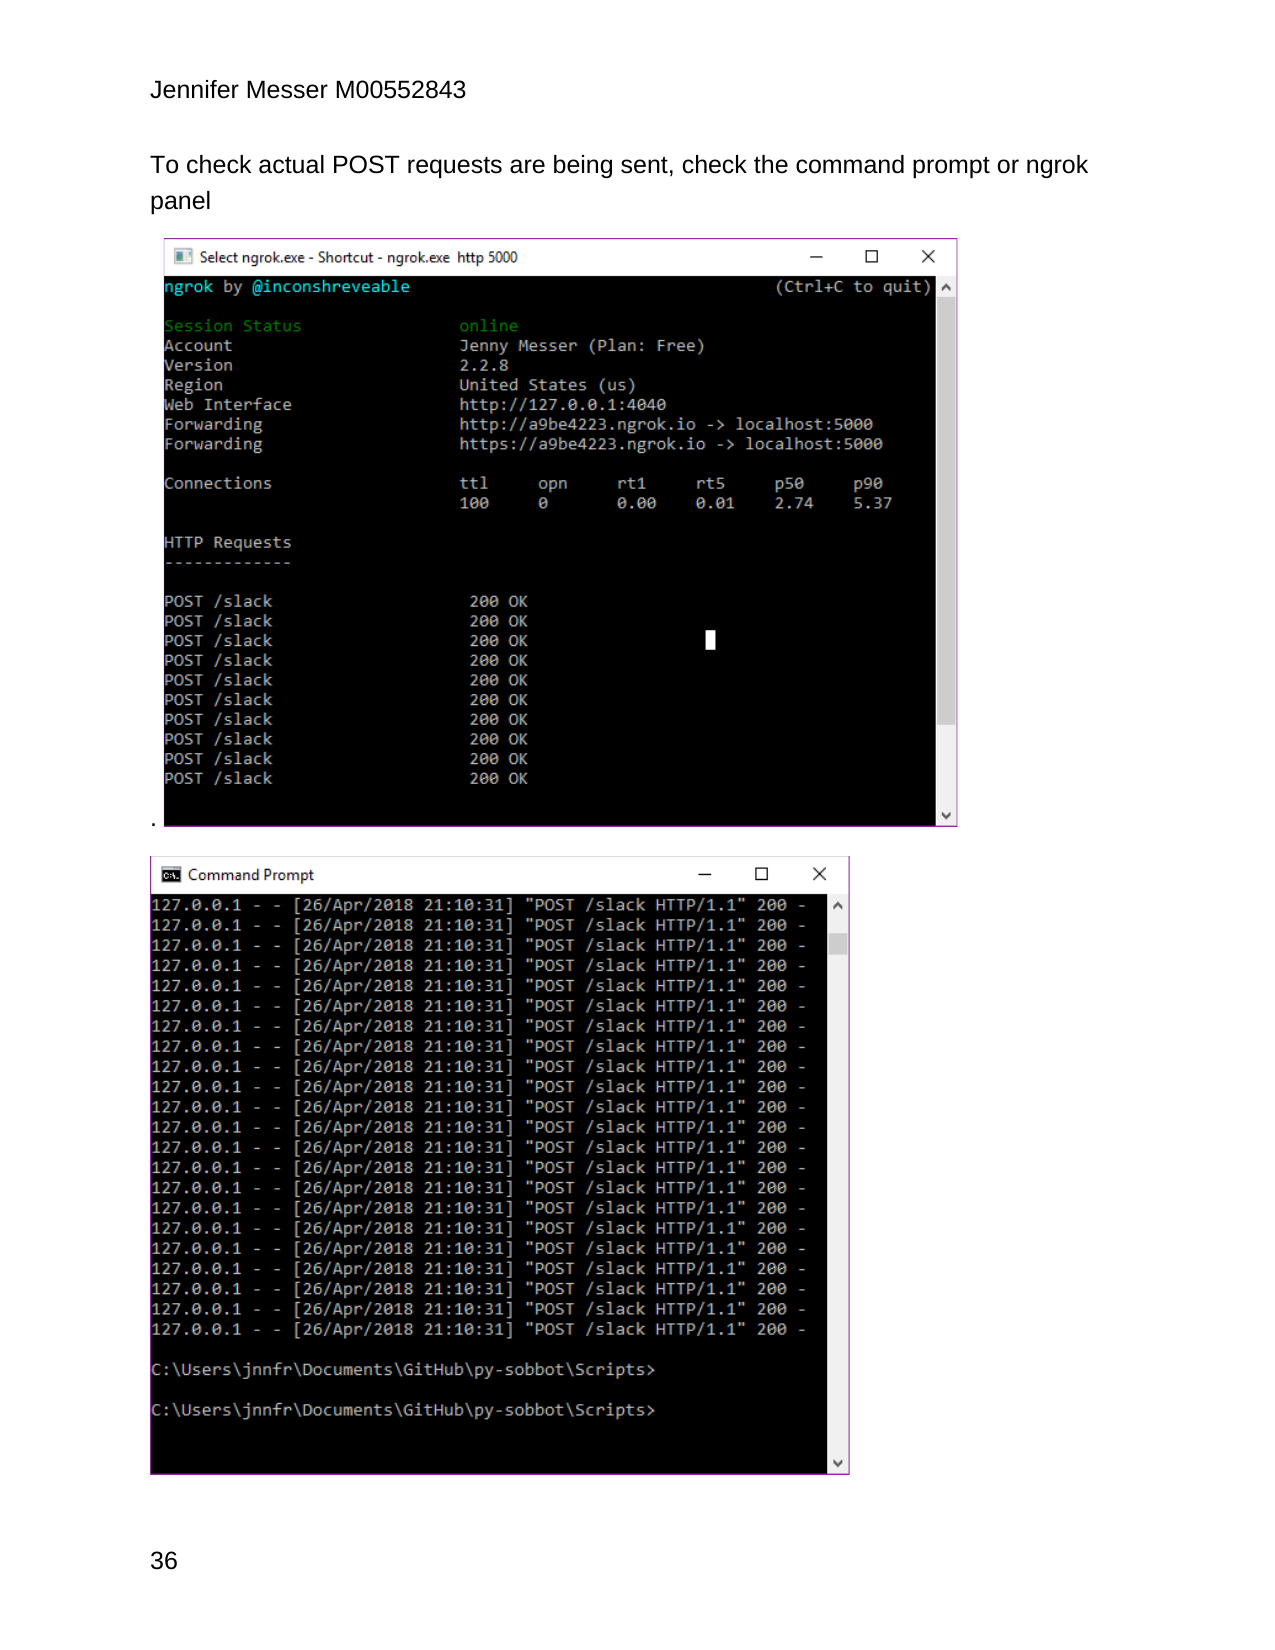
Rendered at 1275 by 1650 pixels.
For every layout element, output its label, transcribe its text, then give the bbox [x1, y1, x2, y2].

picture [150, 856, 850, 1475]
text To check actual POST requests are being sent, check the command prompt or ngrok panel [150, 150, 1125, 215]
picture [163, 238, 958, 827]
